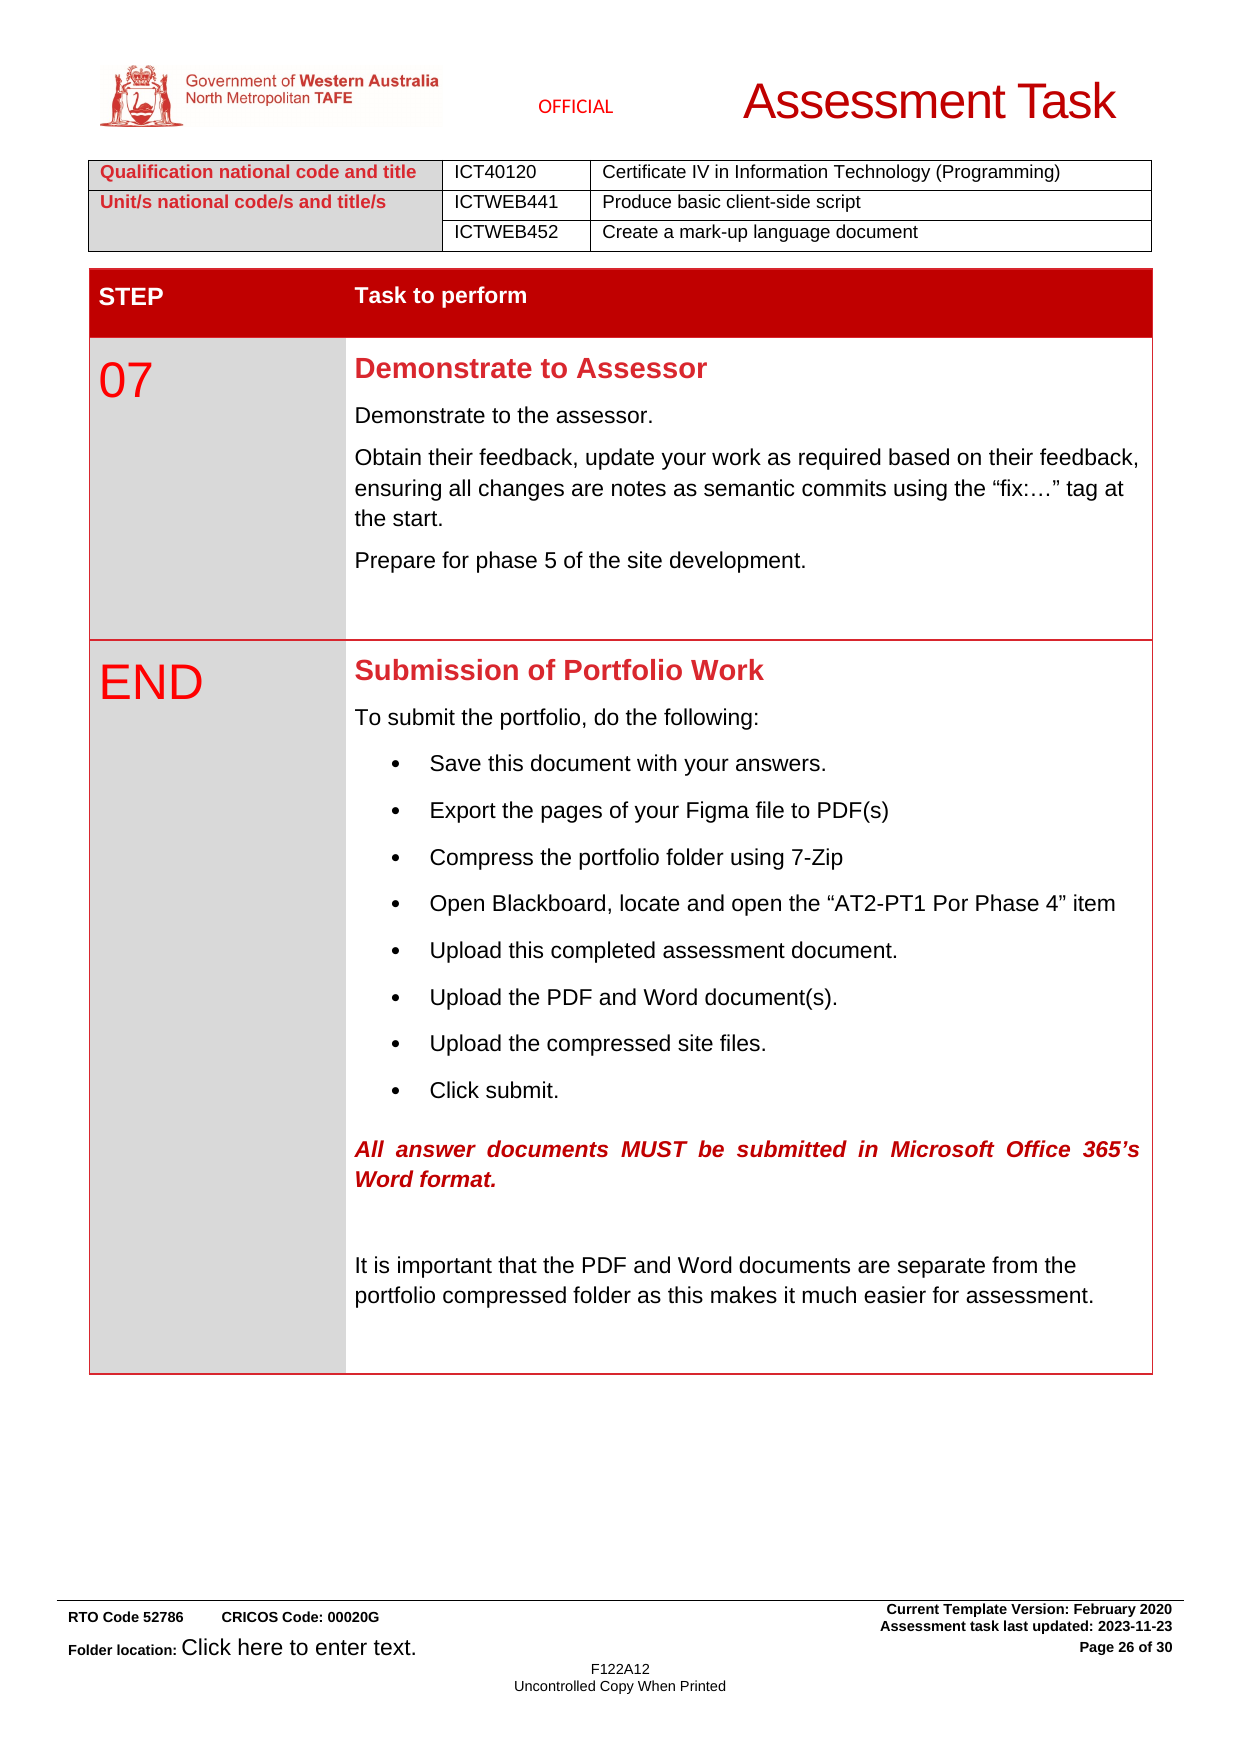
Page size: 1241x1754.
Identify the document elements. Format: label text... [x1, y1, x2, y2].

table_cell Demonstrate to Assessor Demonstrate to the assessor. Obtain their feedback, update your work as required based on their feedback, ensuring all changes are notes as semantic commits using the “fix:…” tag at the start. Prepare for phase 5 of the site development. [346, 338, 1152, 639]
table_header STEP [90, 270, 346, 337]
table_cell END [90, 641, 346, 1373]
table_header Task to perform [346, 270, 1152, 337]
table_cell 07 [90, 338, 346, 639]
table_cell Submission of Portfolio Work To submit the portfolio, do the following: Save this document with your answers. Export the pages of your Figma file to PDF(s) Compress the portfolio folder using 7-Zip Open Blackboard, locate and open the “AT2-PT1 Por Phase 4” item Upload this completed assessment document. Upload the PDF and Word document(s). Upload the compressed site files. Click submit. All answer documents MUST be submitted in Microsoft Office 365’s Word format. It is important that the PDF and Word documents are separate from the portfolio compressed folder as this makes it much easier for assessment. [346, 641, 1152, 1373]
picture [100, 65, 443, 127]
